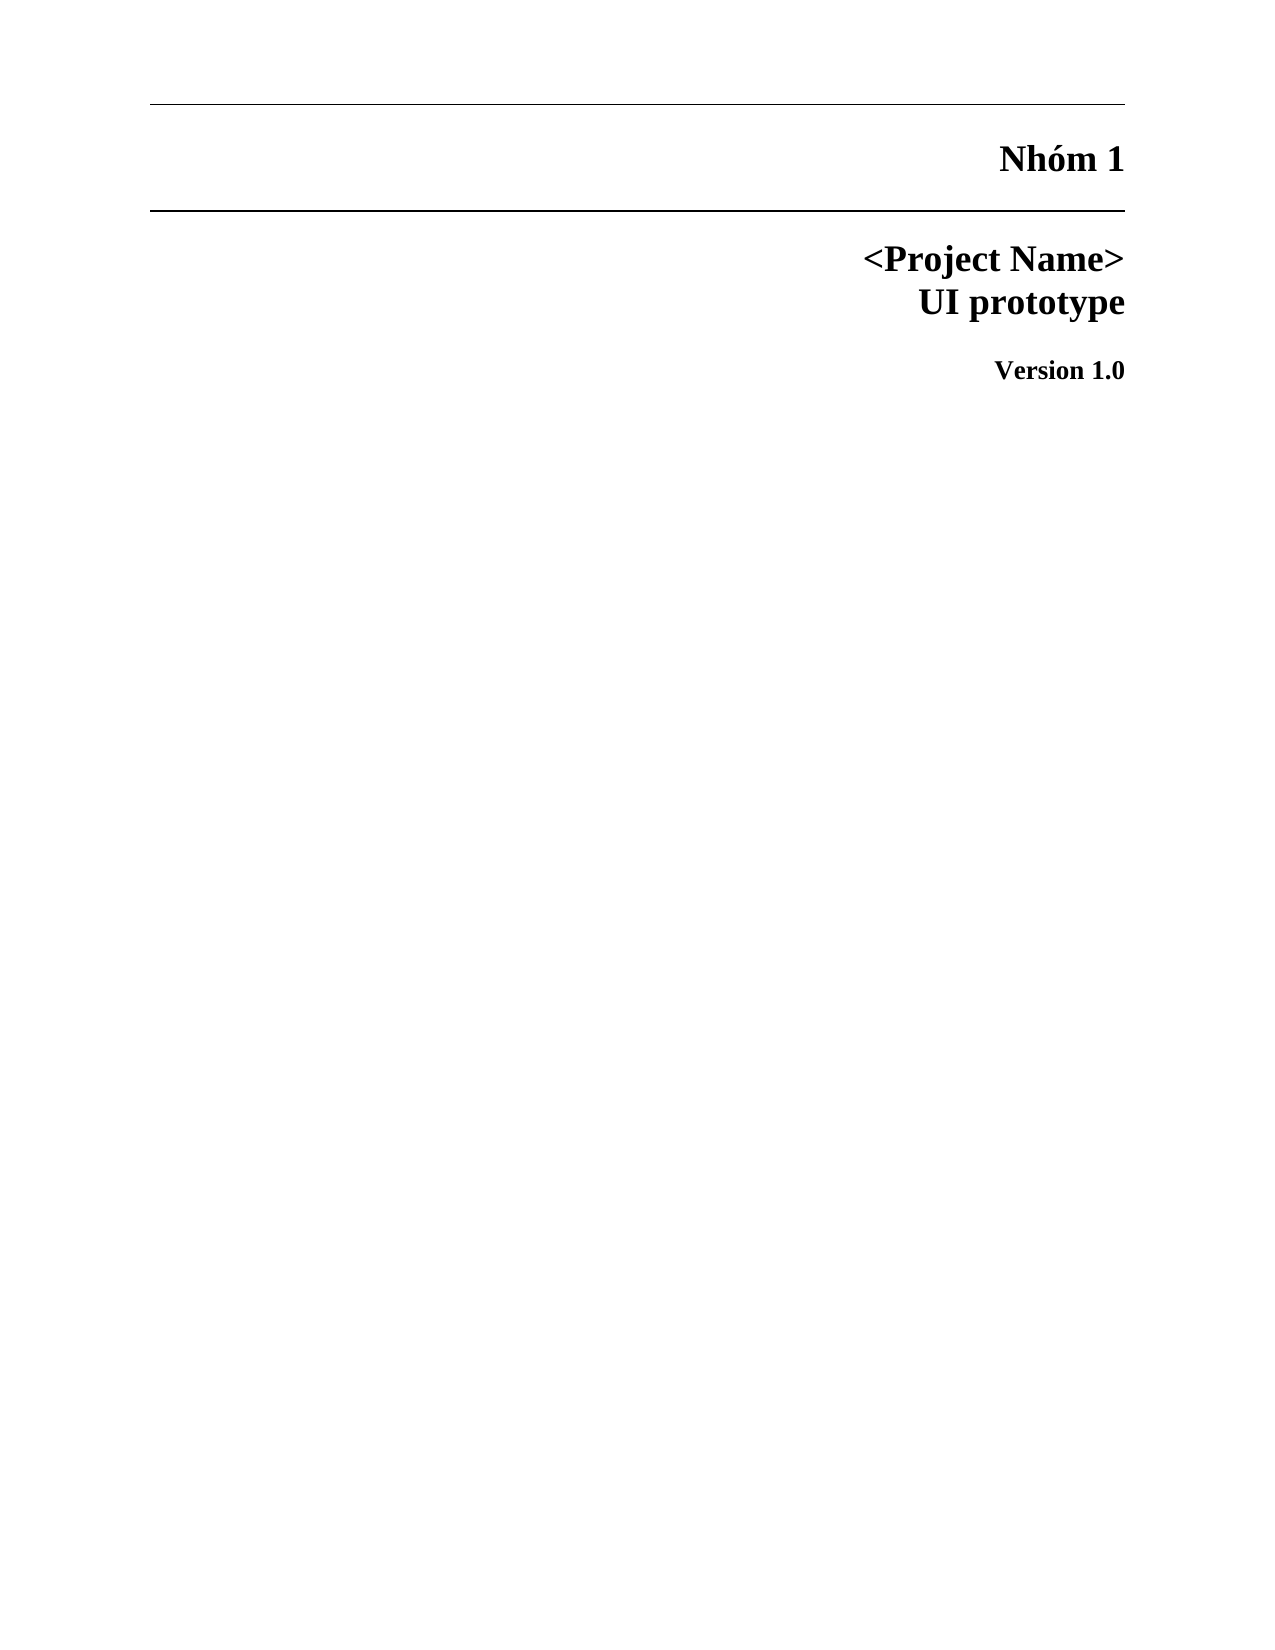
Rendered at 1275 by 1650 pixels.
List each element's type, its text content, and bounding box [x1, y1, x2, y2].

title Job Hiring Web [150, 237, 1125, 280]
title UI prototype [150, 280, 1125, 323]
title Version 1.0 [150, 354, 1125, 385]
